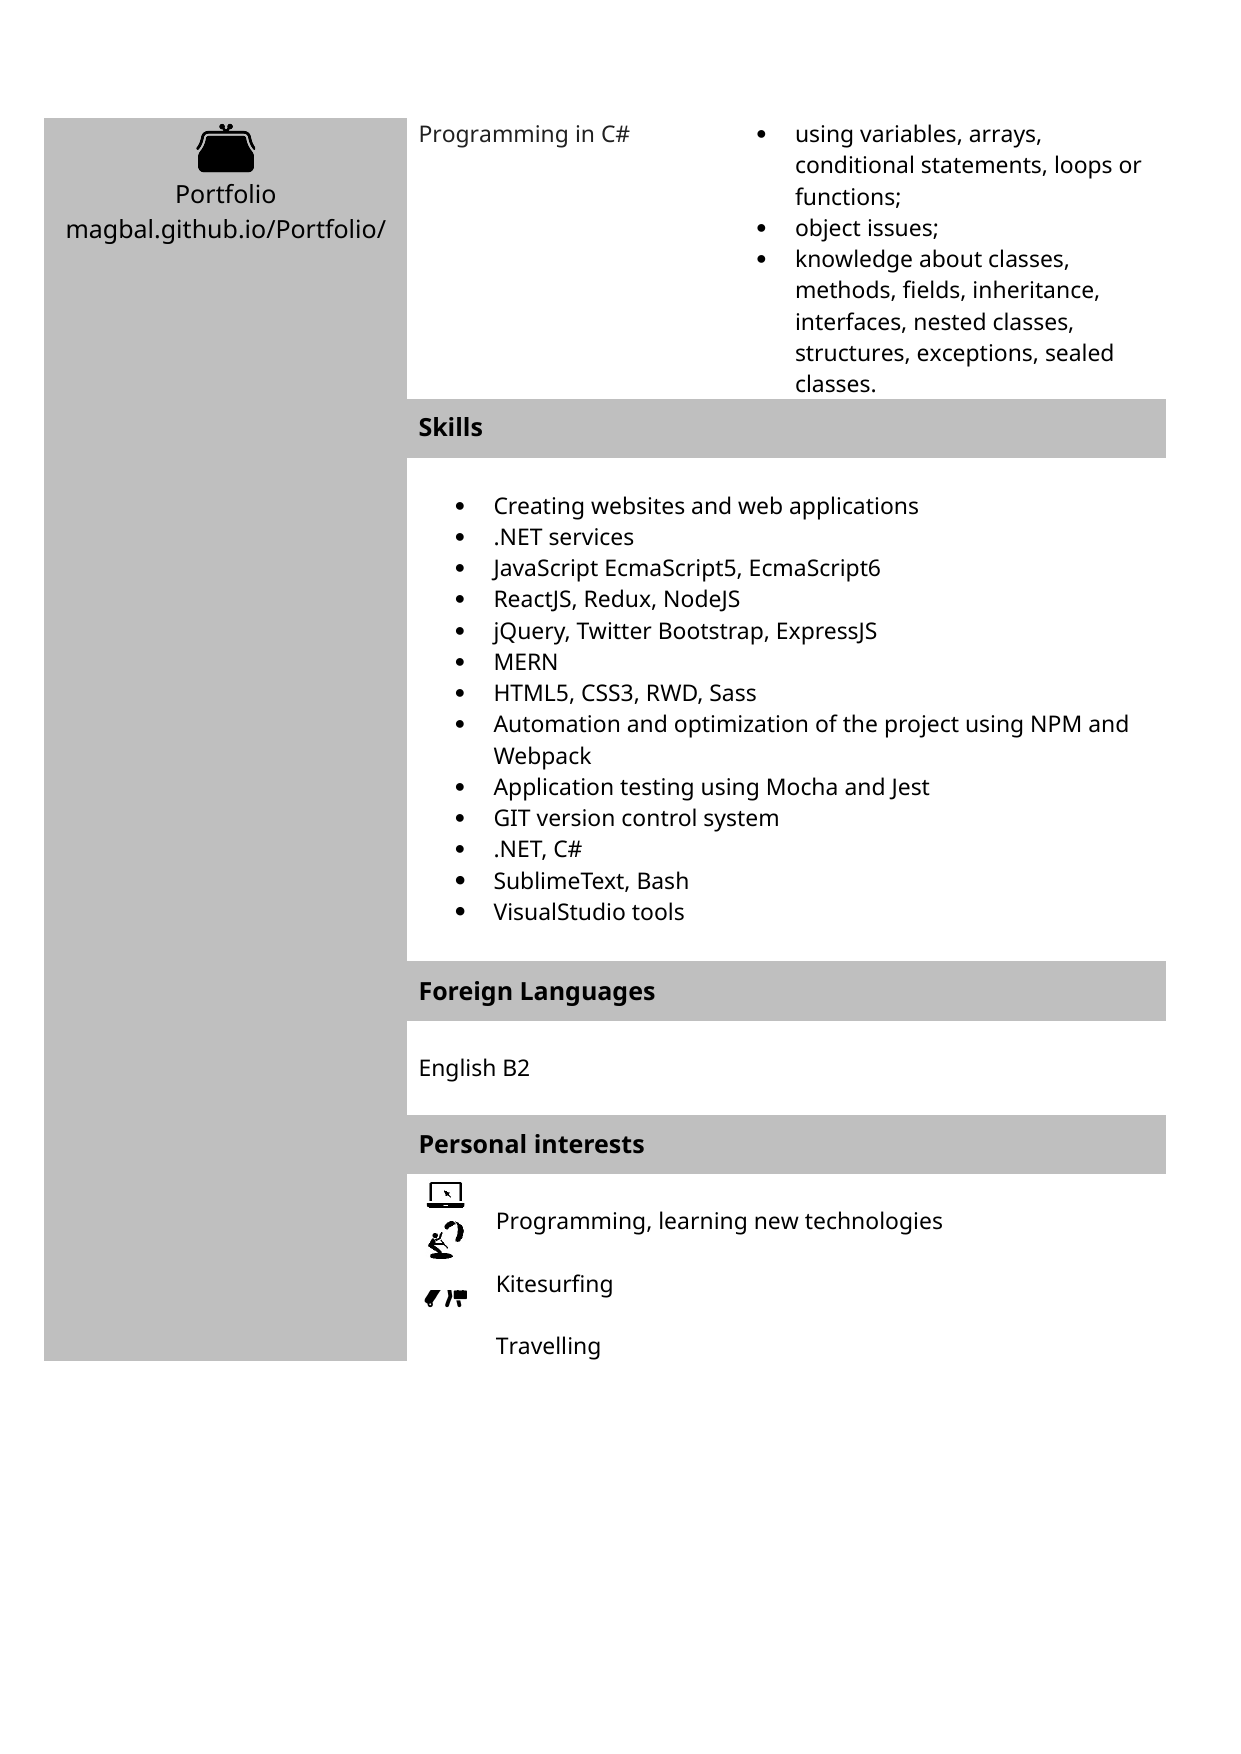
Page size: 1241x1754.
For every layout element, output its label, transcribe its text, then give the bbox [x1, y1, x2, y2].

table_cell Skills [407, 399, 1166, 458]
table_cell Creating websites and web applications .NET services JavaScript EcmaScript5, EcmaScript6 ReactJS, Redux, NodeJS jQuery, Twitter Bootstrap, ExpressJS MERN HTML5, CSS3, RWD, Sass Automation and optimization of the project using NPM and Webpack Application testing using Mocha and Jest GIT version control system .NET, C# SublimeText, Bash VisualStudio tools [407, 459, 1166, 961]
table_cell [407, 118, 708, 399]
table_cell Personal interests [407, 1115, 1166, 1174]
table_cell [407, 1174, 484, 1361]
table_cell Foreign Languages [407, 961, 1166, 1021]
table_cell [709, 118, 1166, 399]
picture [425, 1221, 466, 1259]
picture [424, 1290, 467, 1308]
picture [196, 118, 256, 178]
picture [426, 1174, 465, 1215]
table_cell Programming, learning new technologies Kitesurfing Travelling [484, 1174, 1166, 1361]
table_cell English B2 [407, 1021, 1166, 1115]
